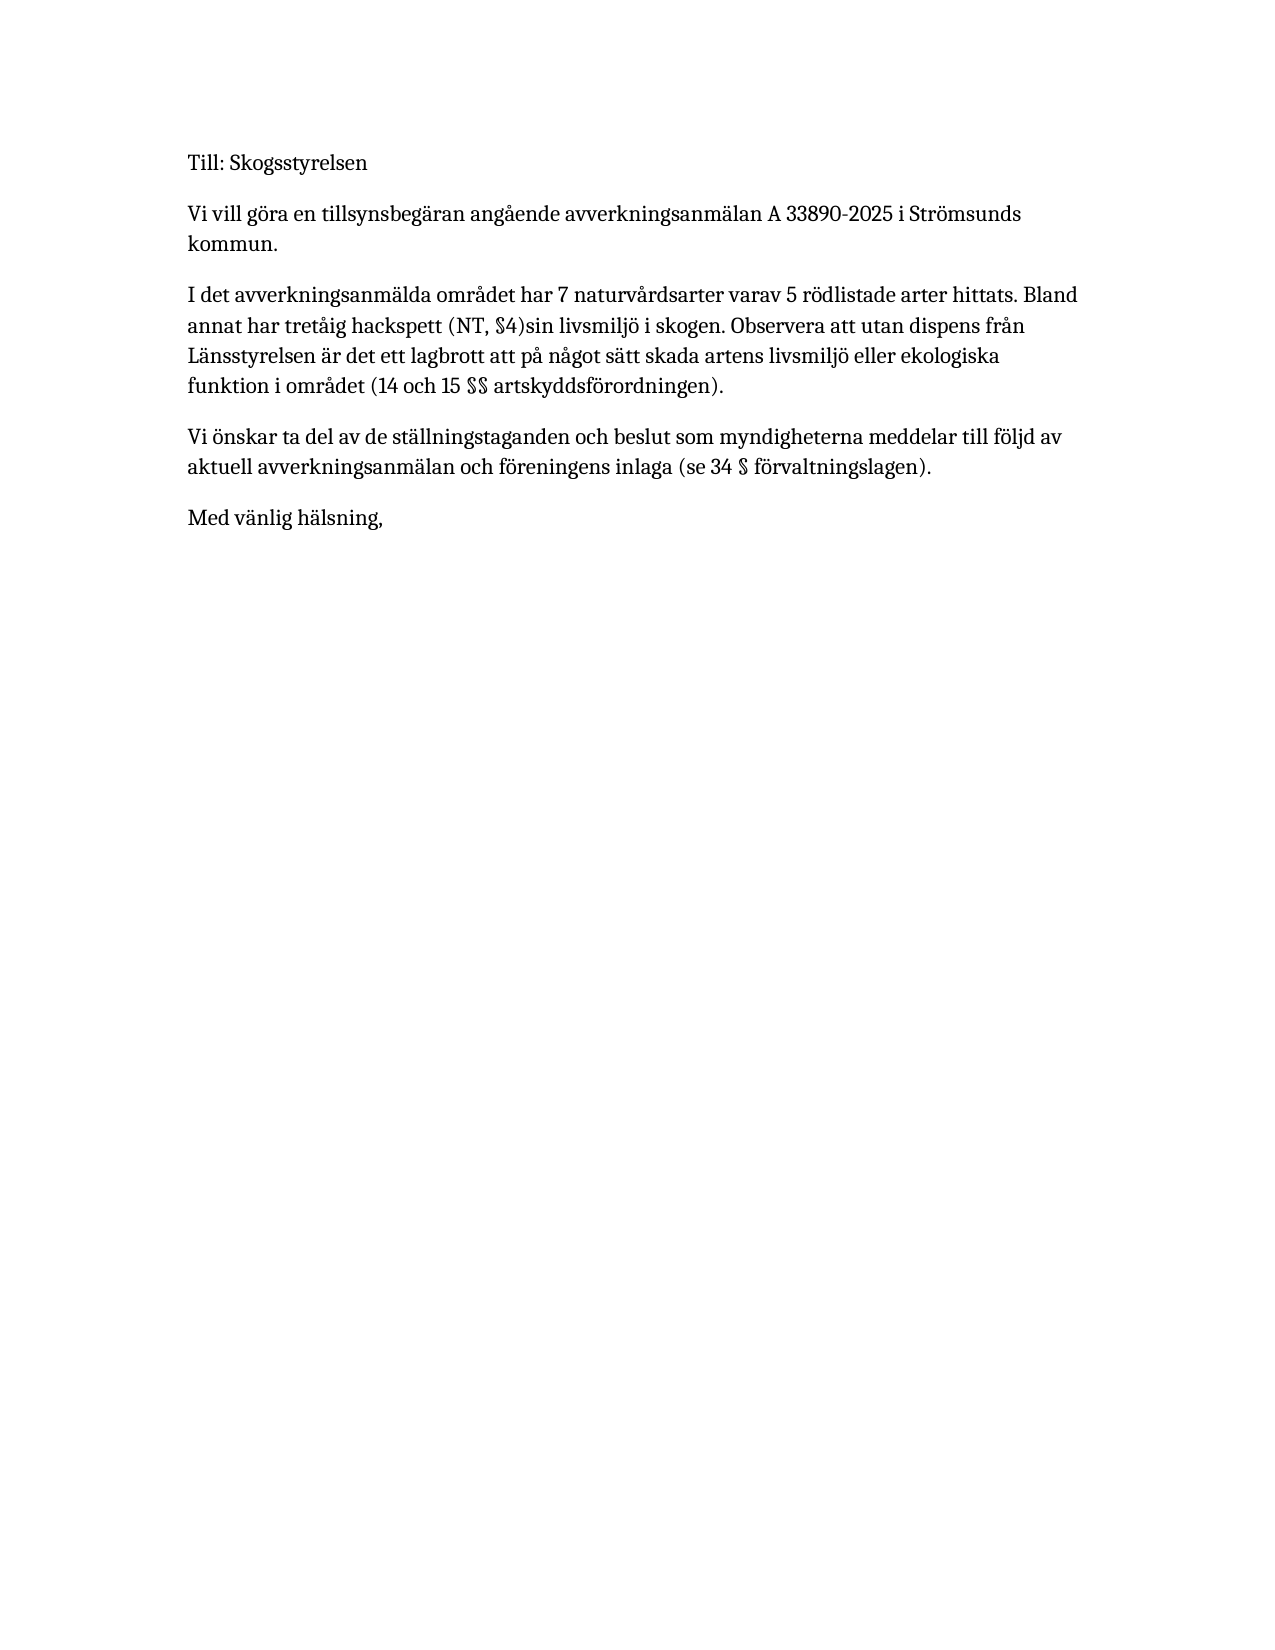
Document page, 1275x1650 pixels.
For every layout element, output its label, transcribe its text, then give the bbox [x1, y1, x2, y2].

text Till: Skogsstyrelsen [187, 150, 1087, 176]
text Vi vill göra en tillsynsbegäran angående avverkningsanmälan A 33890-2025 i Strömsunds kommun. [187, 201, 1087, 258]
text I det avverkningsanmälda området har 7 naturvårdsarter varav 5 rödlistade arter hittats. Bland annat har tretåig hackspett (NT, §4)sin livsmiljö i skogen. Observera att utan dispens från Länsstyrelsen är det ett lagbrott att på något sätt skada artens livsmiljö eller ekologiska funktion i området (14 och 15 §§ artskyddsförordningen). [187, 282, 1087, 399]
text Vi önskar ta del av de ställningstaganden och beslut som myndigheterna meddelar till följd av aktuell avverkningsanmälan och föreningens inlaga (se 34 § förvaltningslagen). [187, 424, 1087, 481]
text Med vänlig hälsning, [187, 505, 1087, 562]
